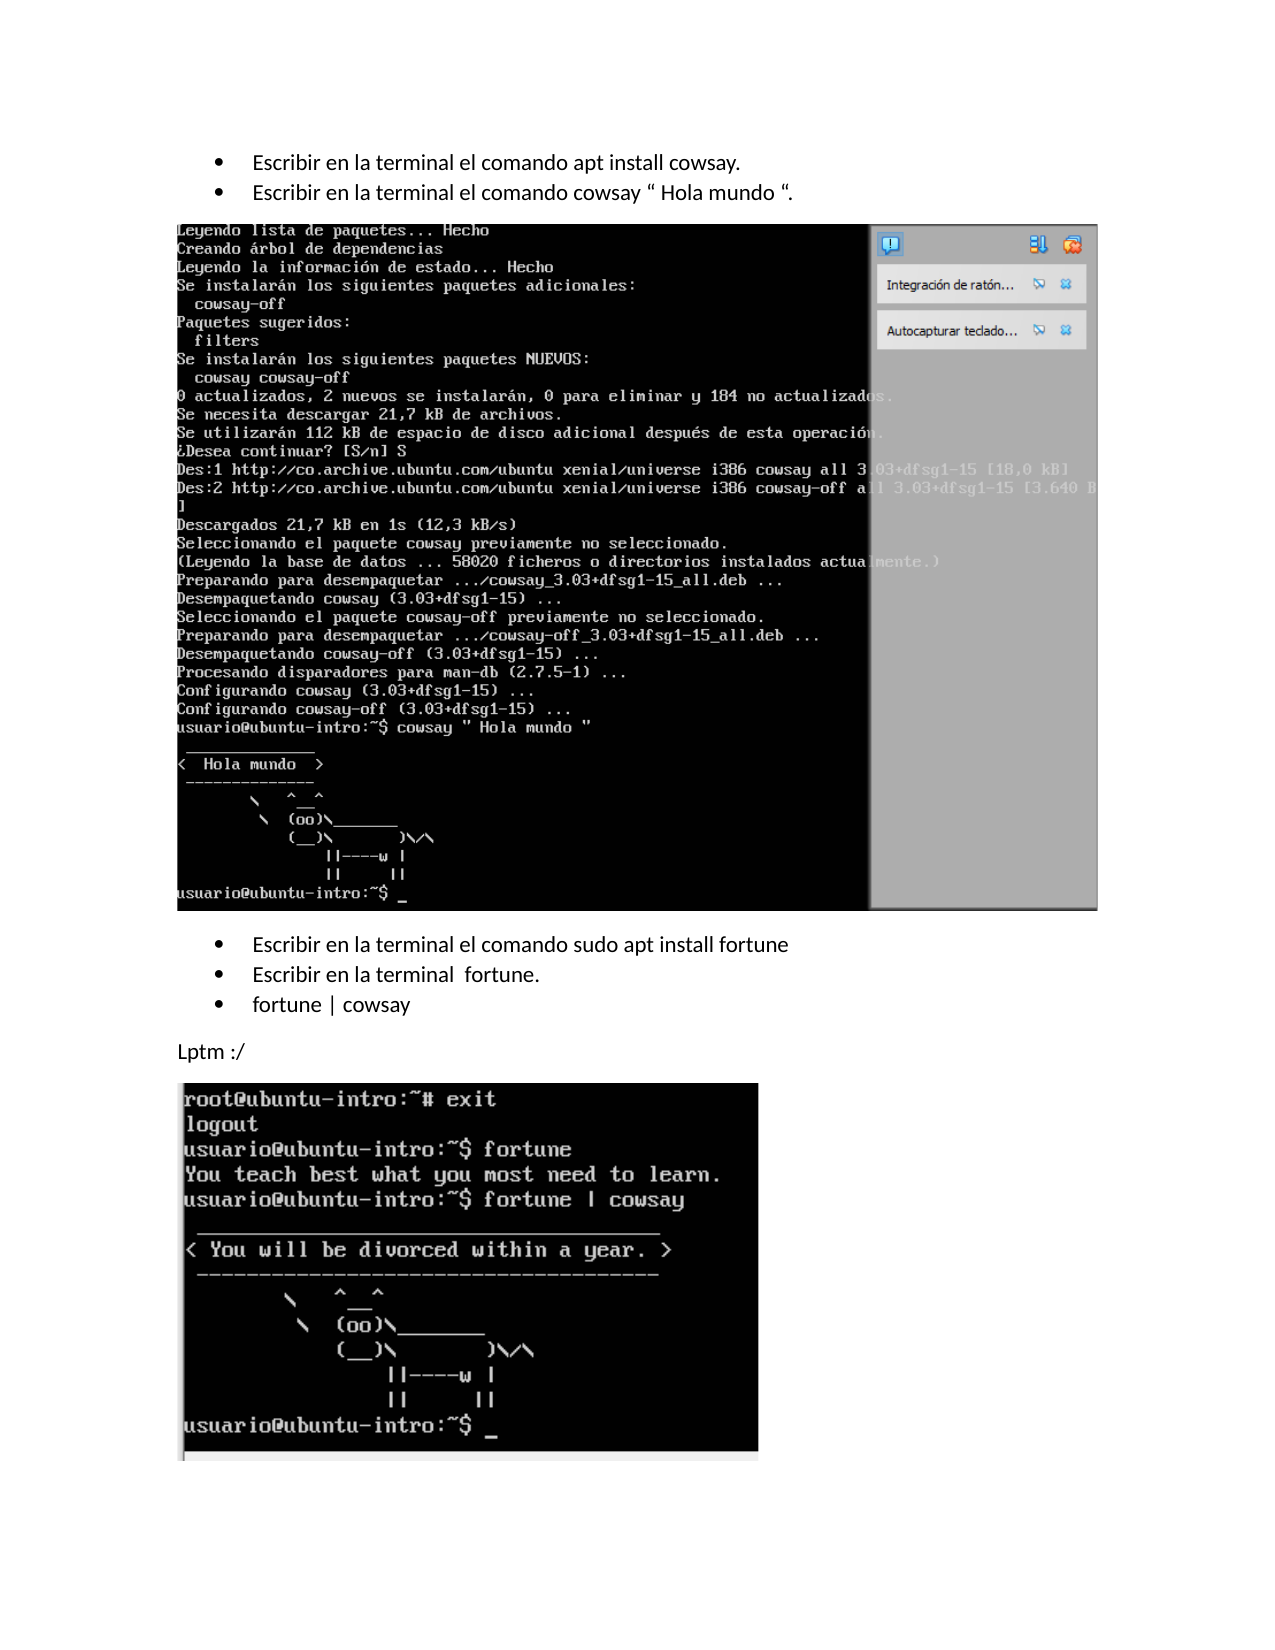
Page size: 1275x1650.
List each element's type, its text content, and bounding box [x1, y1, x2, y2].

picture [177, 1083, 759, 1461]
list Escribir en la terminal el comando cowsay “ Hola mundo “. [215, 178, 1098, 206]
picture [177, 224, 1098, 911]
text Lptm :/ [177, 1037, 1098, 1065]
list Escribir en la terminal el comando sudo apt install fortune [215, 930, 1098, 958]
list fortune | cowsay [215, 990, 1098, 1018]
list Escribir en la terminal el comando apt install cowsay. [215, 148, 1098, 176]
list Escribir en la terminal fortune. [215, 960, 1098, 988]
